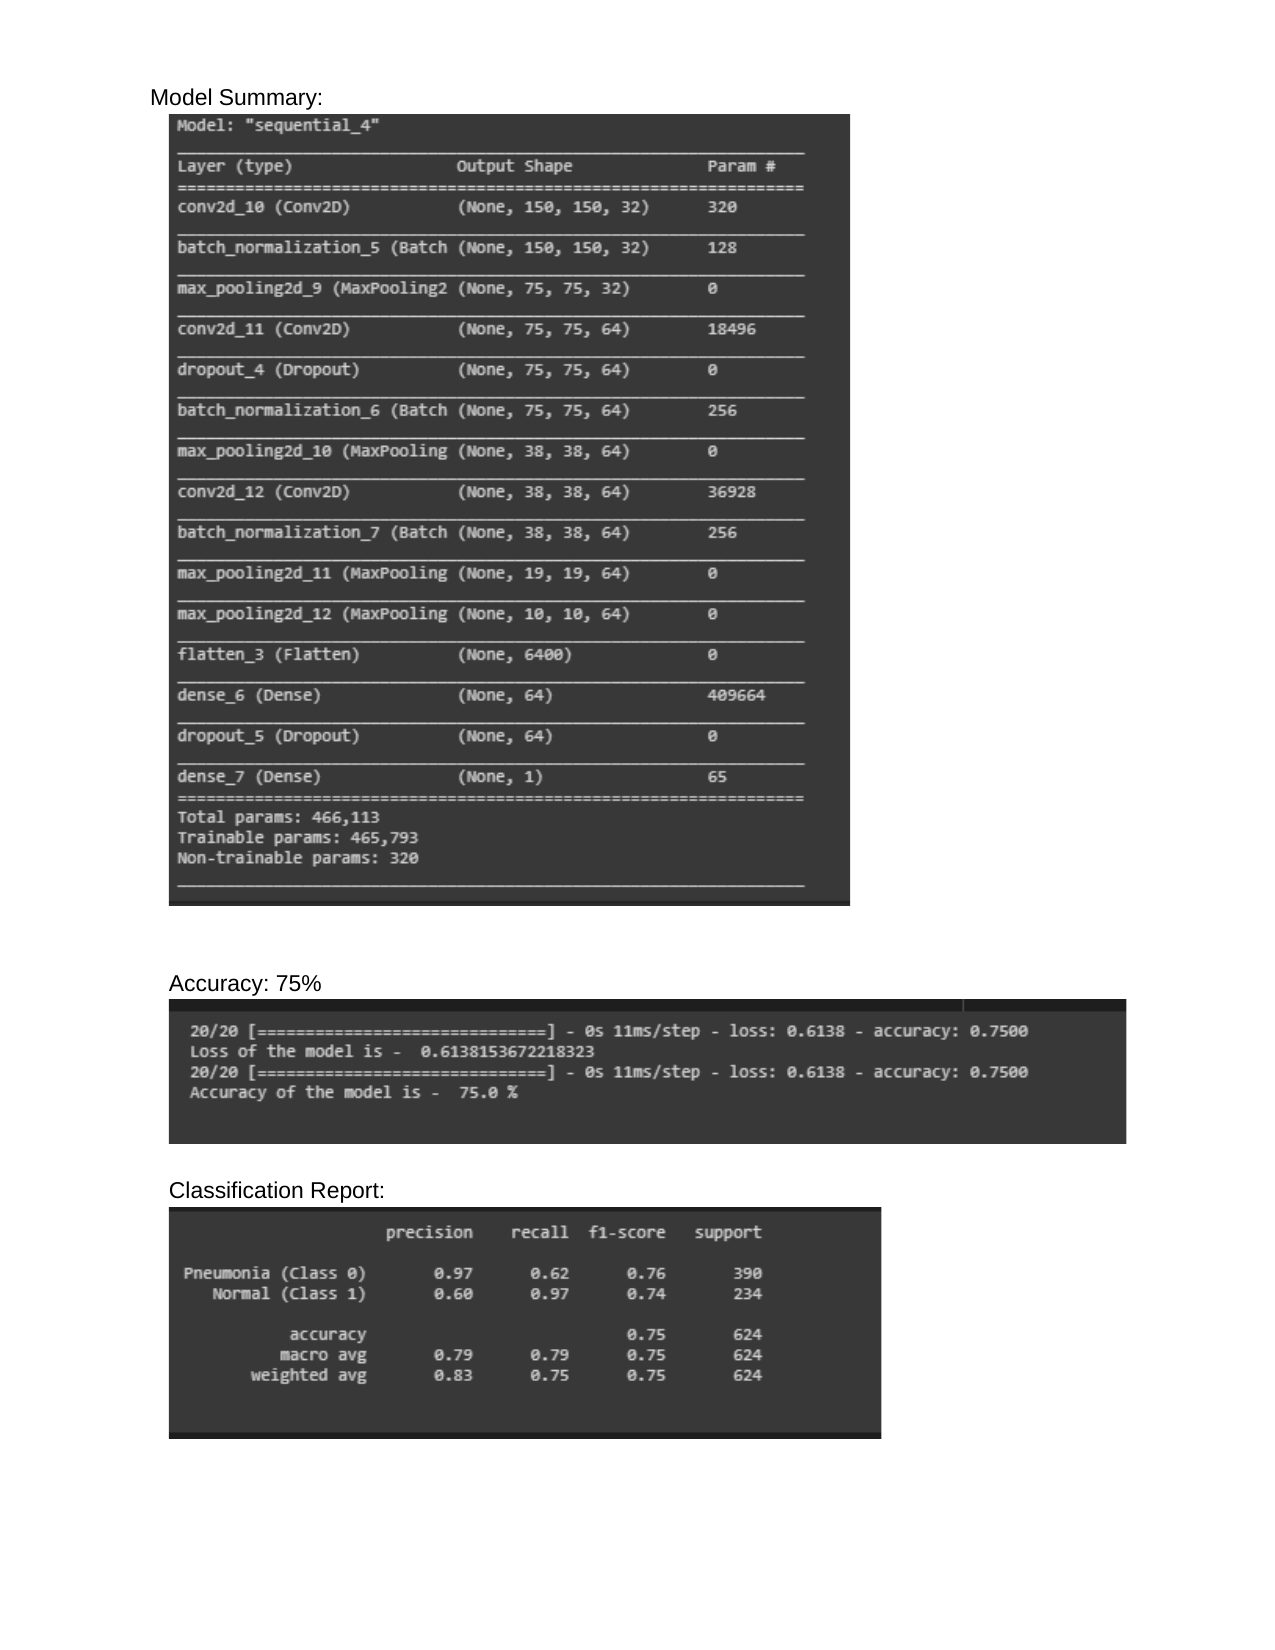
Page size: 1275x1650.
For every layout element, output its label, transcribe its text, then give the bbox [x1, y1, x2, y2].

list Classification Report: [169, 1177, 1123, 1204]
list Accuracy: 75% [169, 969, 1123, 996]
picture [168, 1207, 882, 1439]
picture [168, 999, 1127, 1144]
picture [168, 114, 851, 906]
list Model Summary: [150, 84, 1123, 111]
